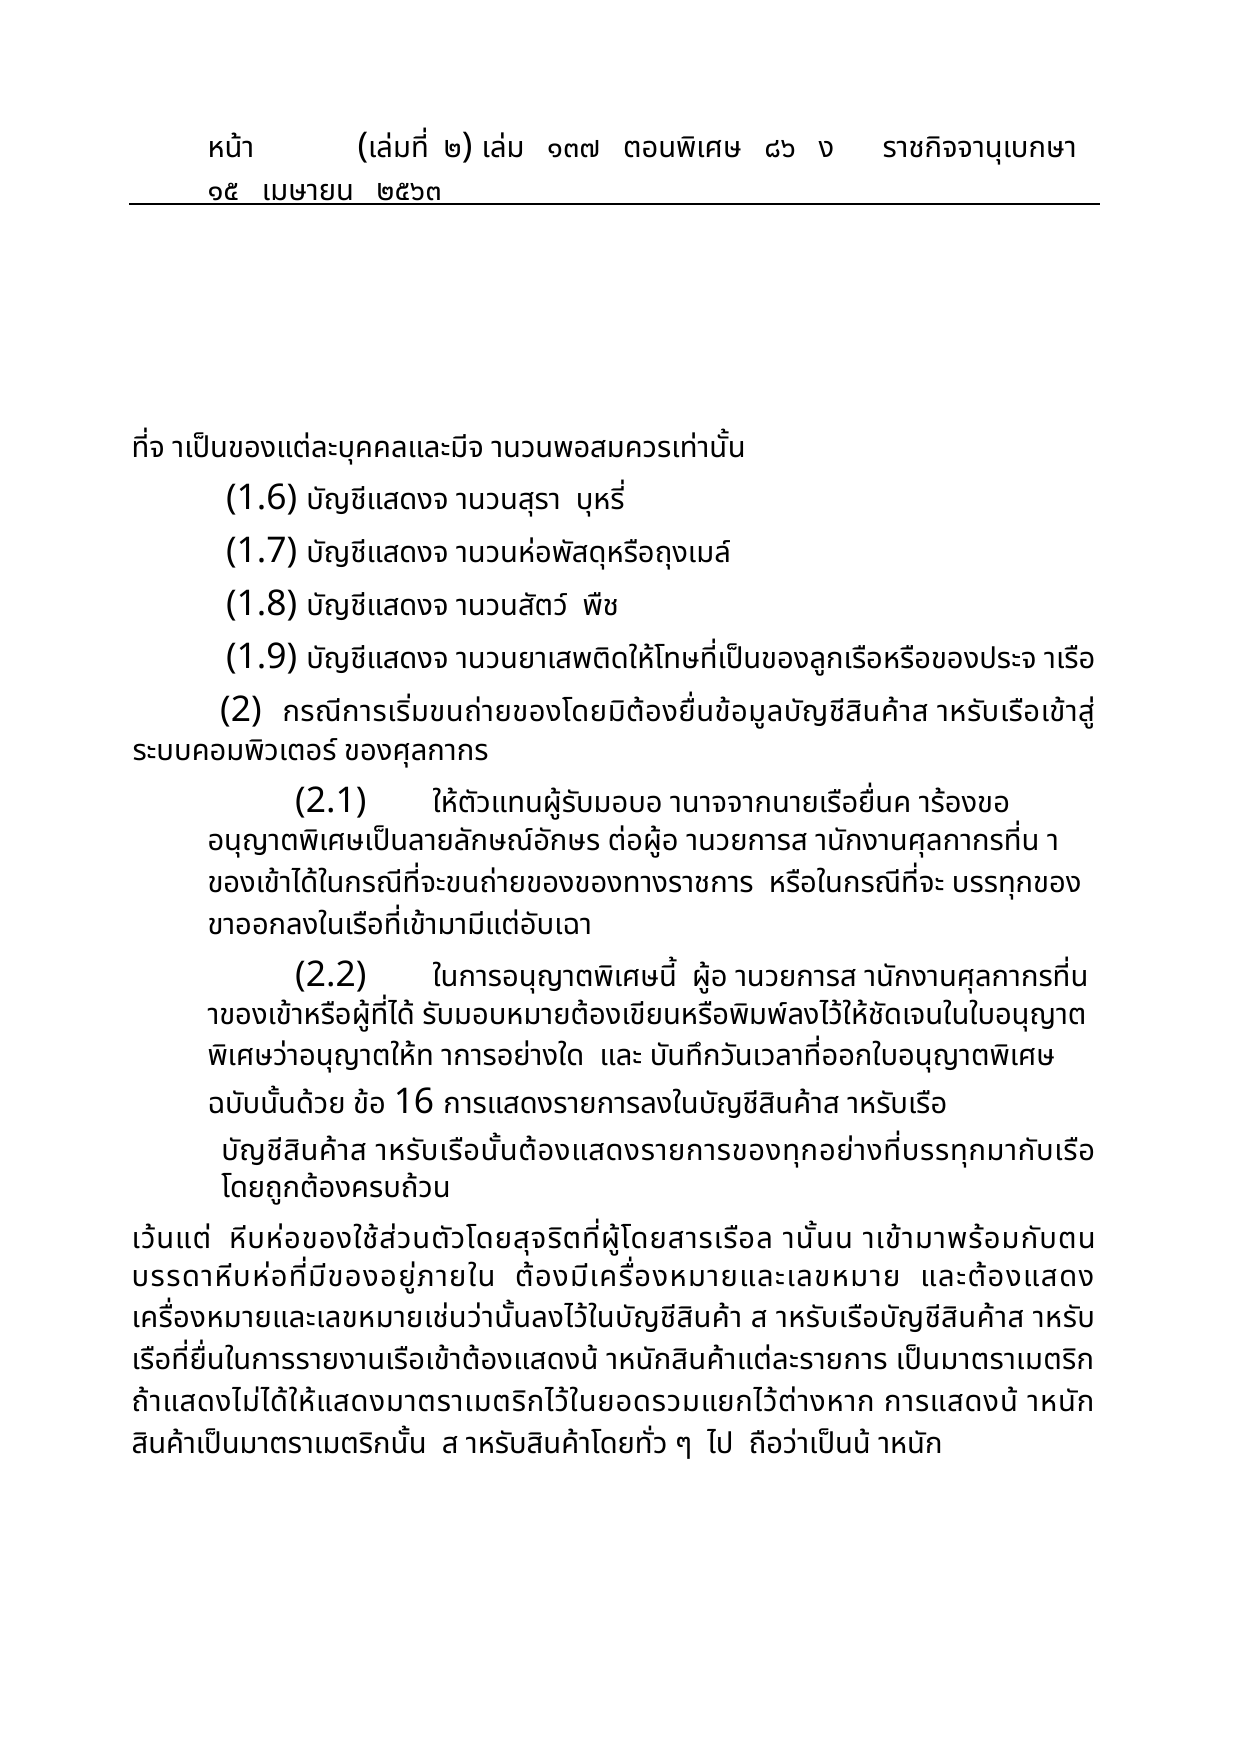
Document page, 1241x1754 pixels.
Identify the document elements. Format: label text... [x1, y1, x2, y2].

list กรณีการเริ่มขนถ่ายของโดยมิต้องยื่นข้อมูลบัญชีสินค้าส าหรับเรือเข้าสู่ระบบคอมพิวเตอร์ ของศุลกากร [132, 683, 1096, 773]
text บัญชีสินค้าส าหรับเรือนั้นต้องแสดงรายการของทุกอย่างที่บรรทุกมากับเรือโดยถูกต้องครบถ้วน [221, 1127, 1096, 1211]
text ที่จ าเป็นของแต่ละบุคคลและมีจ านวนพอสมควรเท่านั้น [131, 424, 1096, 466]
text (1.9) บัญชีแสดงจ านวนยาเสพติดให้โทษที่เป็นของลูกเรือหรือของประจ าเรือ [132, 630, 1098, 678]
text เว้นแต่ หีบห่อของใช้ส่วนตัวโดยสุจริตที่ผู้โดยสารเรือล านั้นน าเข้ามาพร้อมกับตนบรรดาหีบห่อที่มีของอยู่ภายใน ต้องมีเครื่องหมายและเลขหมาย และต้องแสดงเครื่องหมายและเลขหมายเช่นว่านั้นลงไว้ในบัญชีสินค้า ส าหรับเรือบัญชีสินค้าส าหรับเรือที่ยื่นในการรายงานเรือเข้าต้องแสดงน้ าหนักสินค้าแต่ละรายการ เป็นมาตราเมตริก ถ้าแสดงไม่ได้ให้แสดงมาตราเมตริกไว้ในยอดรวมแยกไว้ต่างหาก การแสดงน้ าหนักสินค้าเป็นมาตราเมตริกนั้น ส าหรับสินค้าโดยทั่ว ๆ ไป ถือว่าเป็นน้ าหนัก [131, 1216, 1096, 1467]
text (1.8) บัญชีแสดงจ านวนสัตว์ พืช [132, 577, 1098, 625]
text (1.7) บัญชีแสดงจ านวนห่อพัสดุหรือถุงเมล์ [132, 523, 1098, 572]
list ให้ตัวแทนผู้รับมอบอ านาจจากนายเรือยื่นค าร้องขออนุญาตพิเศษเป็นลายลักษณ์อักษร ต่อผู้อ านวยการส านักงานศุลกากรที่น าของเข้าได้ในกรณีที่จะขนถ่ายของของทางราชการ หรือในกรณีที่จะ บรรทุกของขาออกลงในเรือที่เข้ามามีแต่อับเฉา [207, 773, 1096, 947]
text (1.6) บัญชีแสดงจ านวนสุรา บุหรี่ [132, 470, 1098, 519]
list ในการอนุญาตพิเศษนี้ ผู้อ านวยการส านักงานศุลกากรที่น าของเข้าหรือผู้ที่ได้ รับมอบหมายต้องเขียนหรือพิมพ์ลงไว้ให้ชัดเจนในใบอนุญาตพิเศษว่าอนุญาตให้ท าการอย่างใด และ บันทึกวันเวลาที่ออกใบอนุญาตพิเศษฉบับนั้นด้วย ข้อ 16 การแสดงรายการลงในบัญชีสินค้าส าหรับเรือ [207, 948, 1096, 1127]
